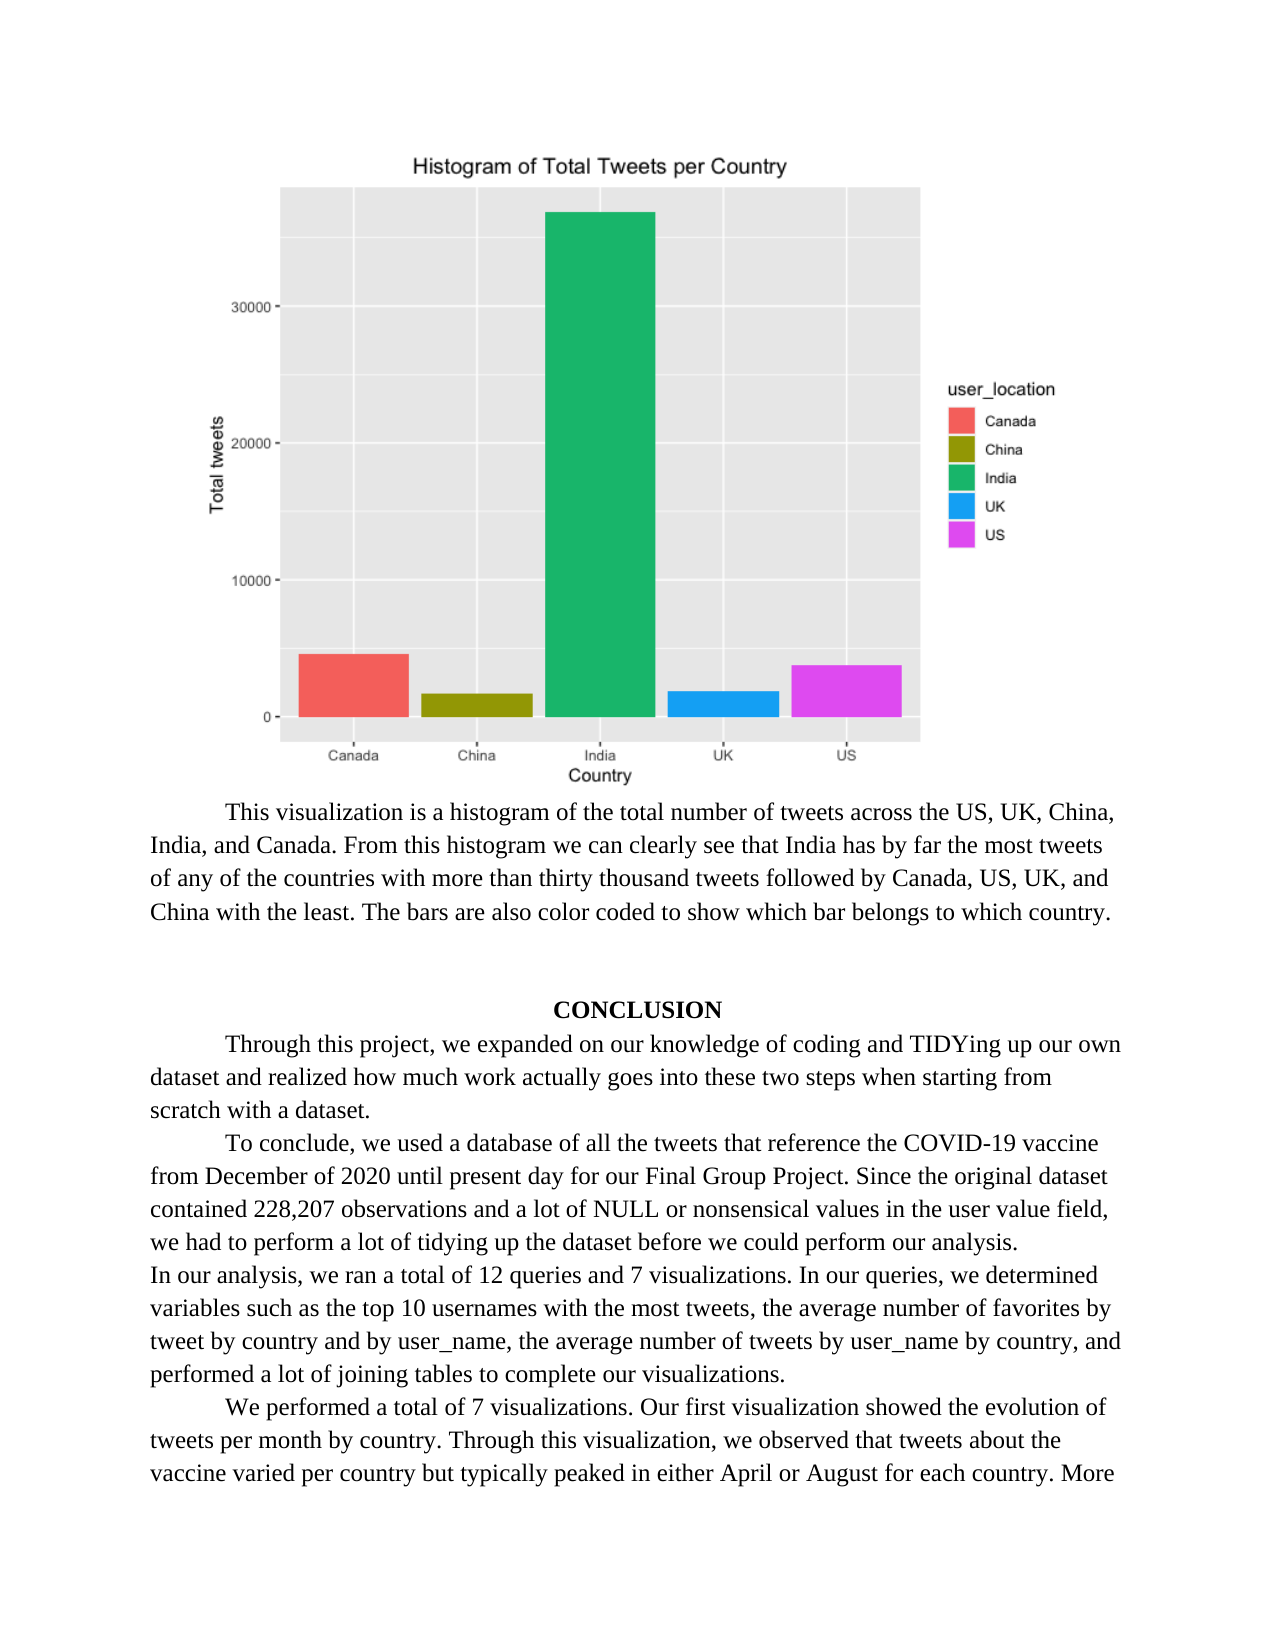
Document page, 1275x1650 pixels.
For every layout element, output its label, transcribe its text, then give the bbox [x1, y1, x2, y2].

picture [202, 150, 1074, 794]
text CONCLUSION [150, 996, 1125, 1024]
text In our analysis, we ran a total of 12 queries and 7 visualizations. In our queries, we determined variables such as the top 10 usernames with the most tweets, the average number of favorites by tweet by country and by user_name, the average number of tweets by user_name by country, and performed a lot of joining tables to complete our visualizations. [150, 1260, 1125, 1388]
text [150, 1392, 1125, 1487]
text This visualization is a histogram of the total number of tweets across the US, UK, China, India, and Canada. From this histogram we can clearly see that India has by far the most tweets of any of the countries with more than thirty thousand tweets followed by Canada, US, UK, and China with the least. The bars are also color coded to show which bar belongs to which country. [150, 797, 1125, 925]
text Through this project, we expanded on our knowledge of coding and TIDYing up our own dataset and realized how much work actually goes into these two steps when starting from scratch with a dataset. [150, 1029, 1125, 1123]
text ​​ To conclude, we used a database of all the tweets that reference the COVID-19 vaccine from December of 2020 until present day for our Final Group Project. Since the original dataset contained 228,207 observations and a lot of NULL or nonsensical values in the user value field, we had to perform a lot of tidying up the dataset before we could perform our analysis. [150, 1128, 1125, 1256]
